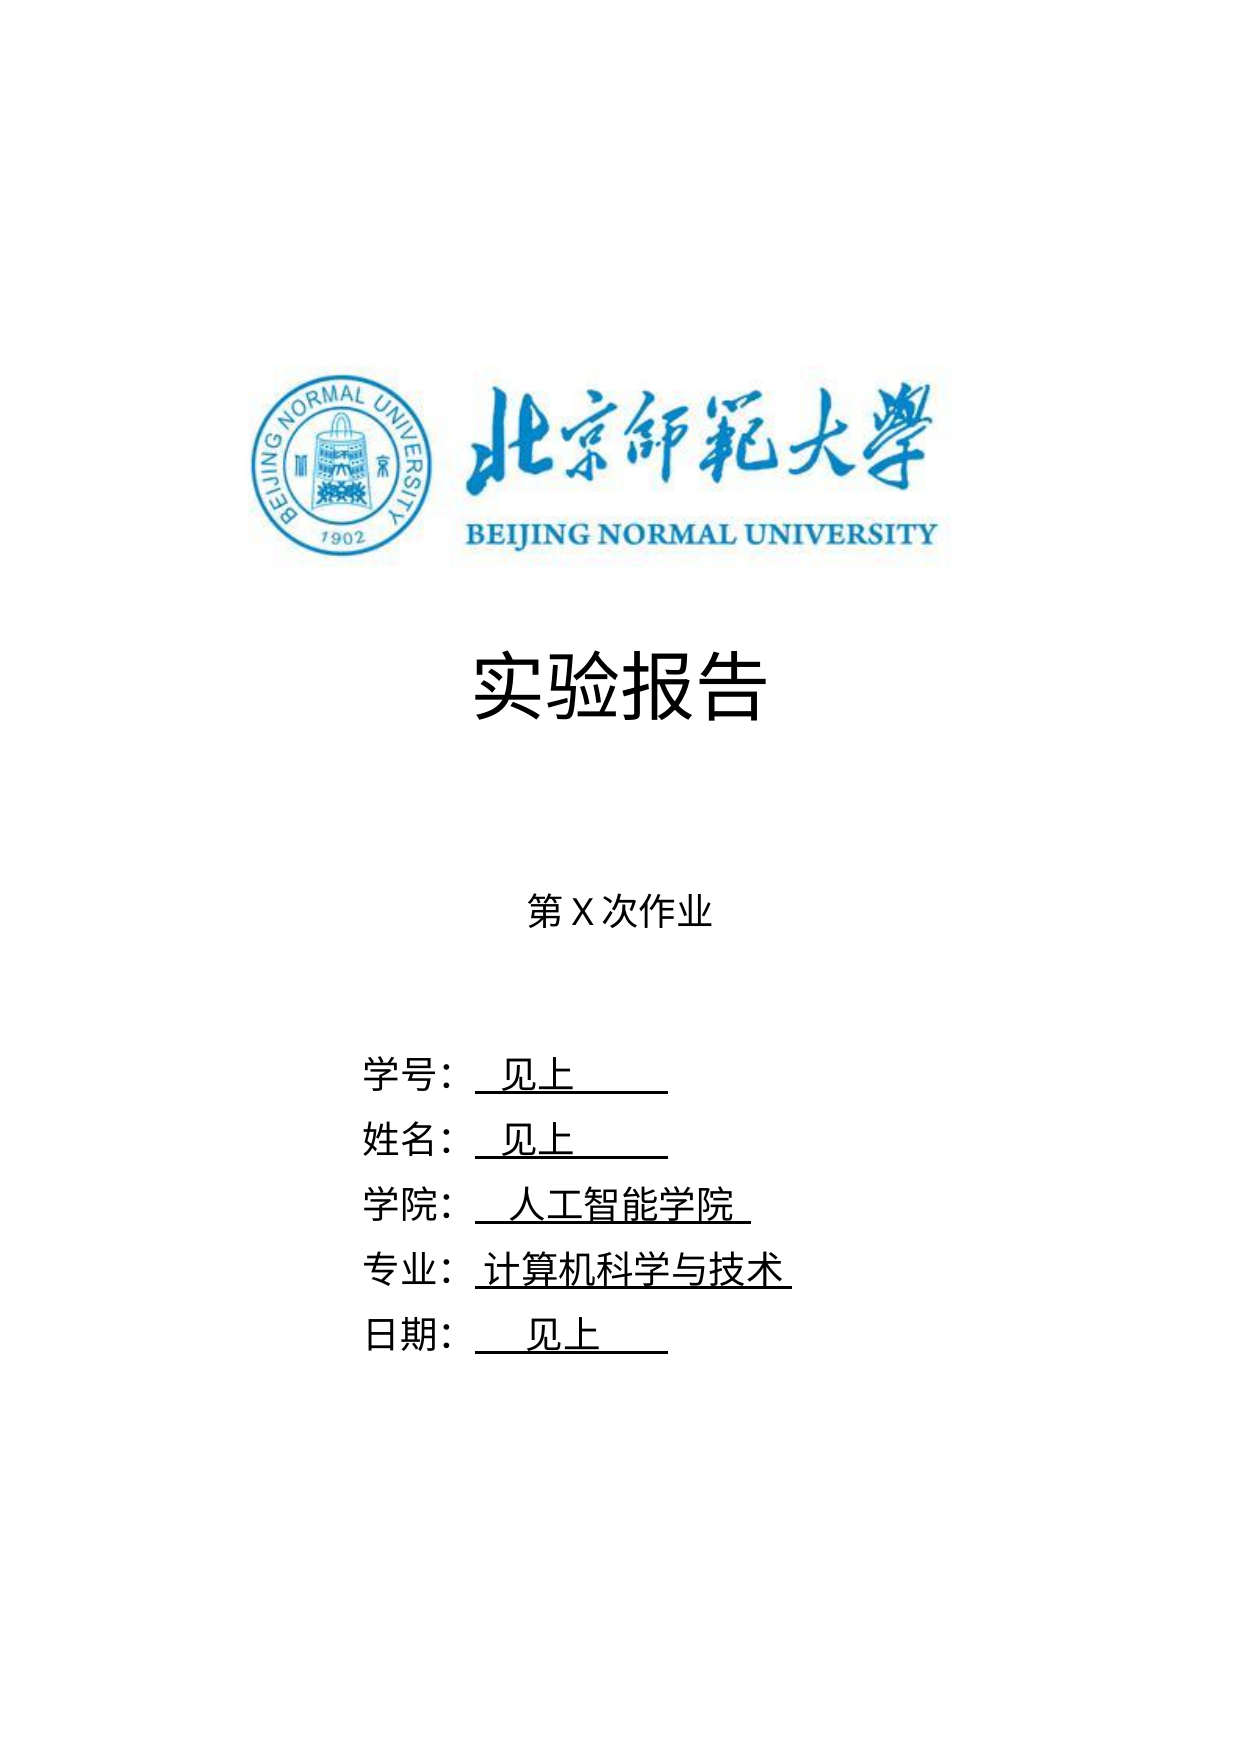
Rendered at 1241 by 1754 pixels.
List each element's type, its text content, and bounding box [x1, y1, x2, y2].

picture [224, 292, 1016, 603]
text 第X次作业 [187, 877, 1053, 942]
text 姓名： 见上 [319, 1104, 1053, 1169]
text 实验报告 [187, 617, 1053, 747]
text 学院： 人工智能学院 [319, 1169, 1053, 1234]
text 学号： 见上 [319, 1039, 1053, 1104]
text 专业： 计算机科学与技术 [319, 1234, 1053, 1299]
text 日期： 见上 [319, 1299, 1053, 1364]
